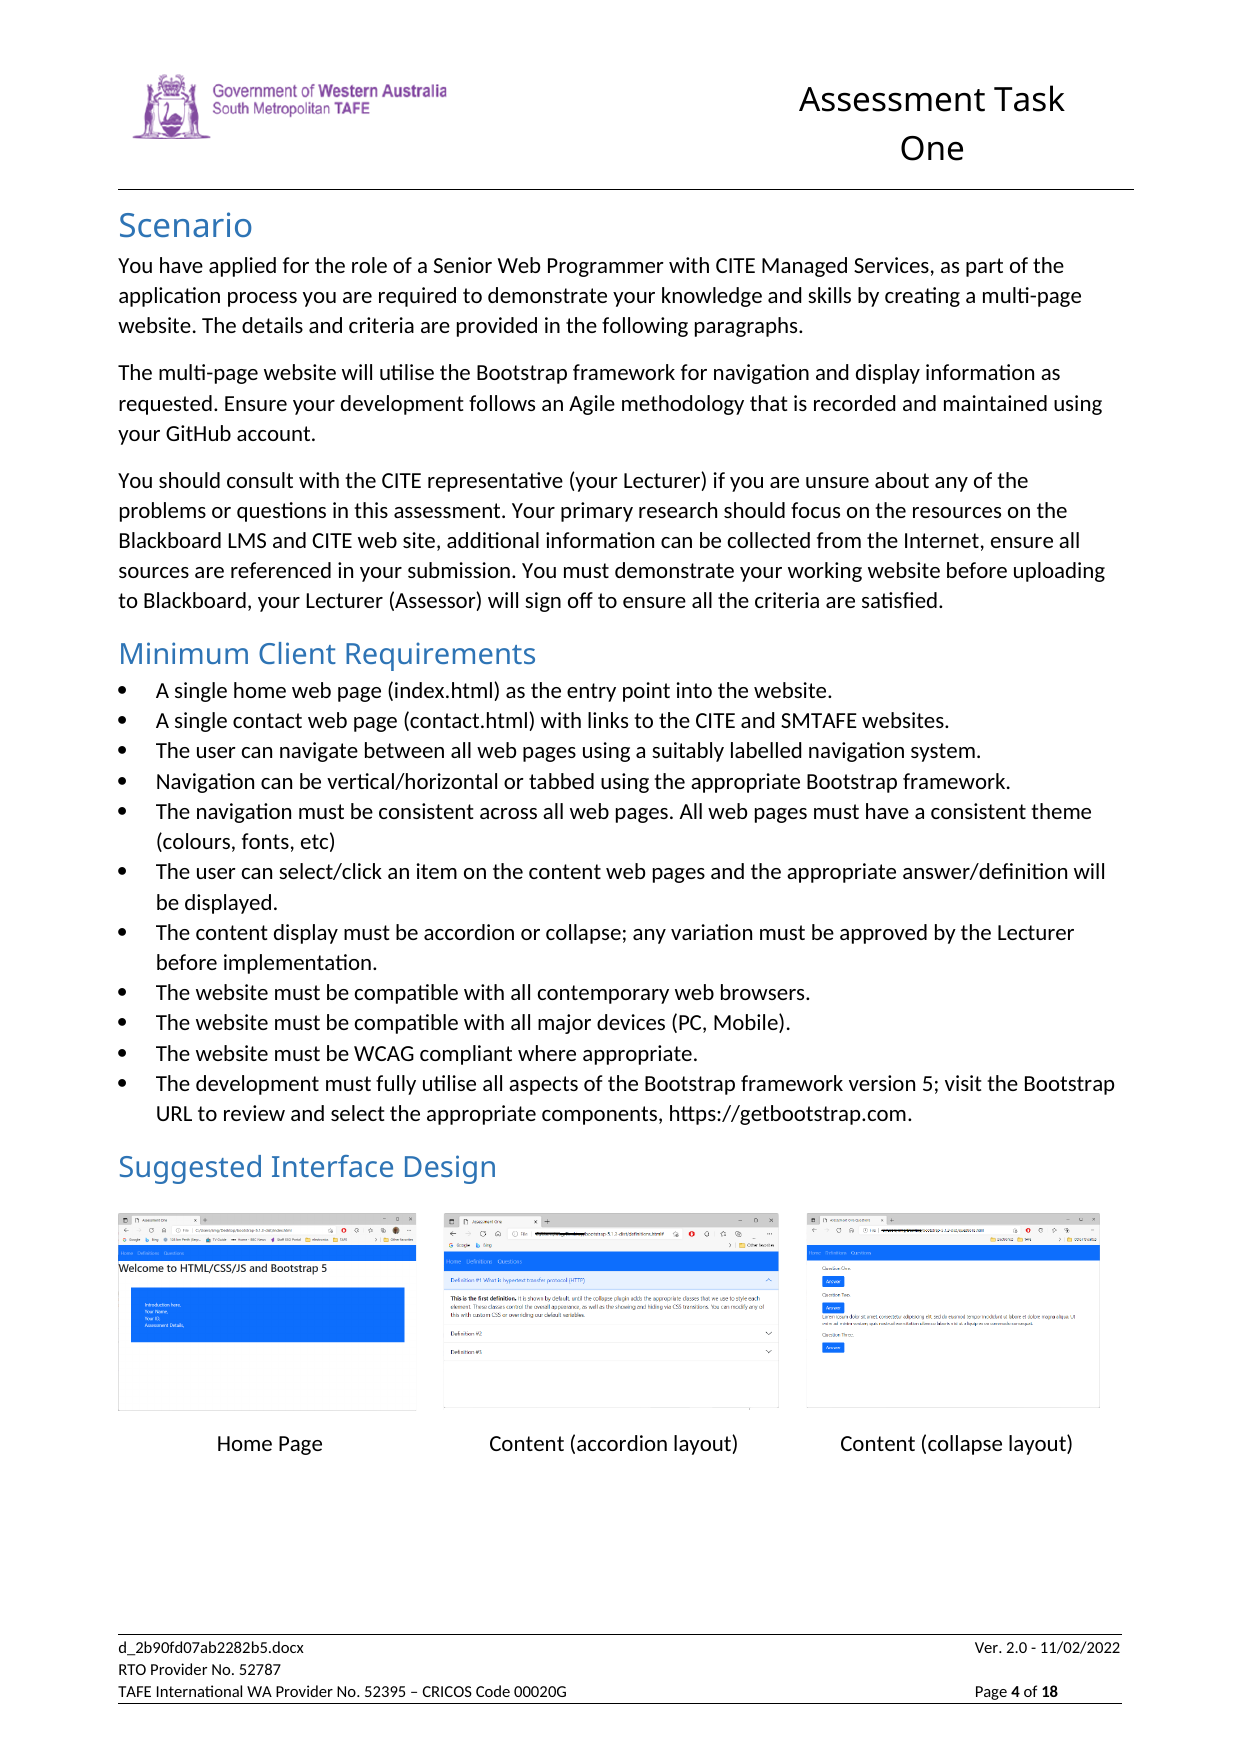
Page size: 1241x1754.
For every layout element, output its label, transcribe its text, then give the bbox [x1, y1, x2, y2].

table_header [433, 1189, 796, 1429]
list The content display must be accordion or collapse; any variation must be approved by the Lecturer before implementation. [118, 918, 1122, 976]
text You have applied for the role of a Senior Web Programmer with CITE Managed Services, as part of the application process you are required to demonstrate your knowledge and skills by creating a multi-page website. The details and criteria are provided in the following paragraphs. [118, 251, 1122, 339]
list The user can select/click an item on the content web pages and the appropriate answer/definition will be displayed. [118, 857, 1122, 916]
list The website must be compatible with all major devices (PC, Mobile). [118, 1008, 1122, 1037]
picture [132, 74, 447, 139]
picture [118, 1213, 417, 1411]
table_cell Content (collapse layout) [796, 1430, 1118, 1476]
table_cell Home Page [107, 1430, 432, 1476]
list The user can navigate between all web pages using a suitably labelled navigation system. [118, 737, 1122, 765]
list Navigation can be vertical/horizontal or tabbed using the appropriate Bootstrap framework. [118, 767, 1122, 795]
table_header [796, 1189, 1118, 1429]
picture [443, 1213, 779, 1410]
list A single contact web page (contact.html) with links to the CITE and SMTAFE websites. [118, 706, 1122, 734]
table_header [107, 1189, 432, 1429]
text You should consult with the CITE representative (your Lecturer) if you are unsure about any of the problems or questions in this assessment. Your primary research should focus on the resources on the Blackboard LMS and CITE web site, additional information can be collected from the Internet, ensure all sources are referenced in your submission. You must demonstrate your working website before uploading to Blackboard, your Lecturer (Assessor) will sign off to ensure all the criteria are satisfied. [118, 466, 1122, 614]
list The website must be compatible with all contemporary web browsers. [118, 978, 1122, 1006]
list The website must be WCAG compliant where appropriate. [118, 1039, 1122, 1067]
subtitle Suggested Interface Design [118, 1146, 1122, 1186]
picture [806, 1213, 1100, 1408]
list The development must fully utilise all aspects of the Bootstrap framework version 5; visit the Bootstrap URL to review and select the appropriate components, https://getbootstrap.com. [118, 1069, 1122, 1127]
list The navigation must be consistent across all web pages. All web pages must have a consistent theme (colours, fonts, etc) [118, 797, 1122, 855]
list A single home web page (index.html) as the entry point into the website. [118, 676, 1122, 704]
subtitle Minimum Client Requirements [118, 633, 1122, 673]
subtitle Scenario [118, 202, 1122, 248]
table_cell Content (accordion layout) [433, 1430, 796, 1476]
text The multi-page website will utilise the Bootstrap framework for navigation and display information as requested. Ensure your development follows an Agile methodology that is recorded and maintained using your GitHub account. [118, 358, 1122, 447]
